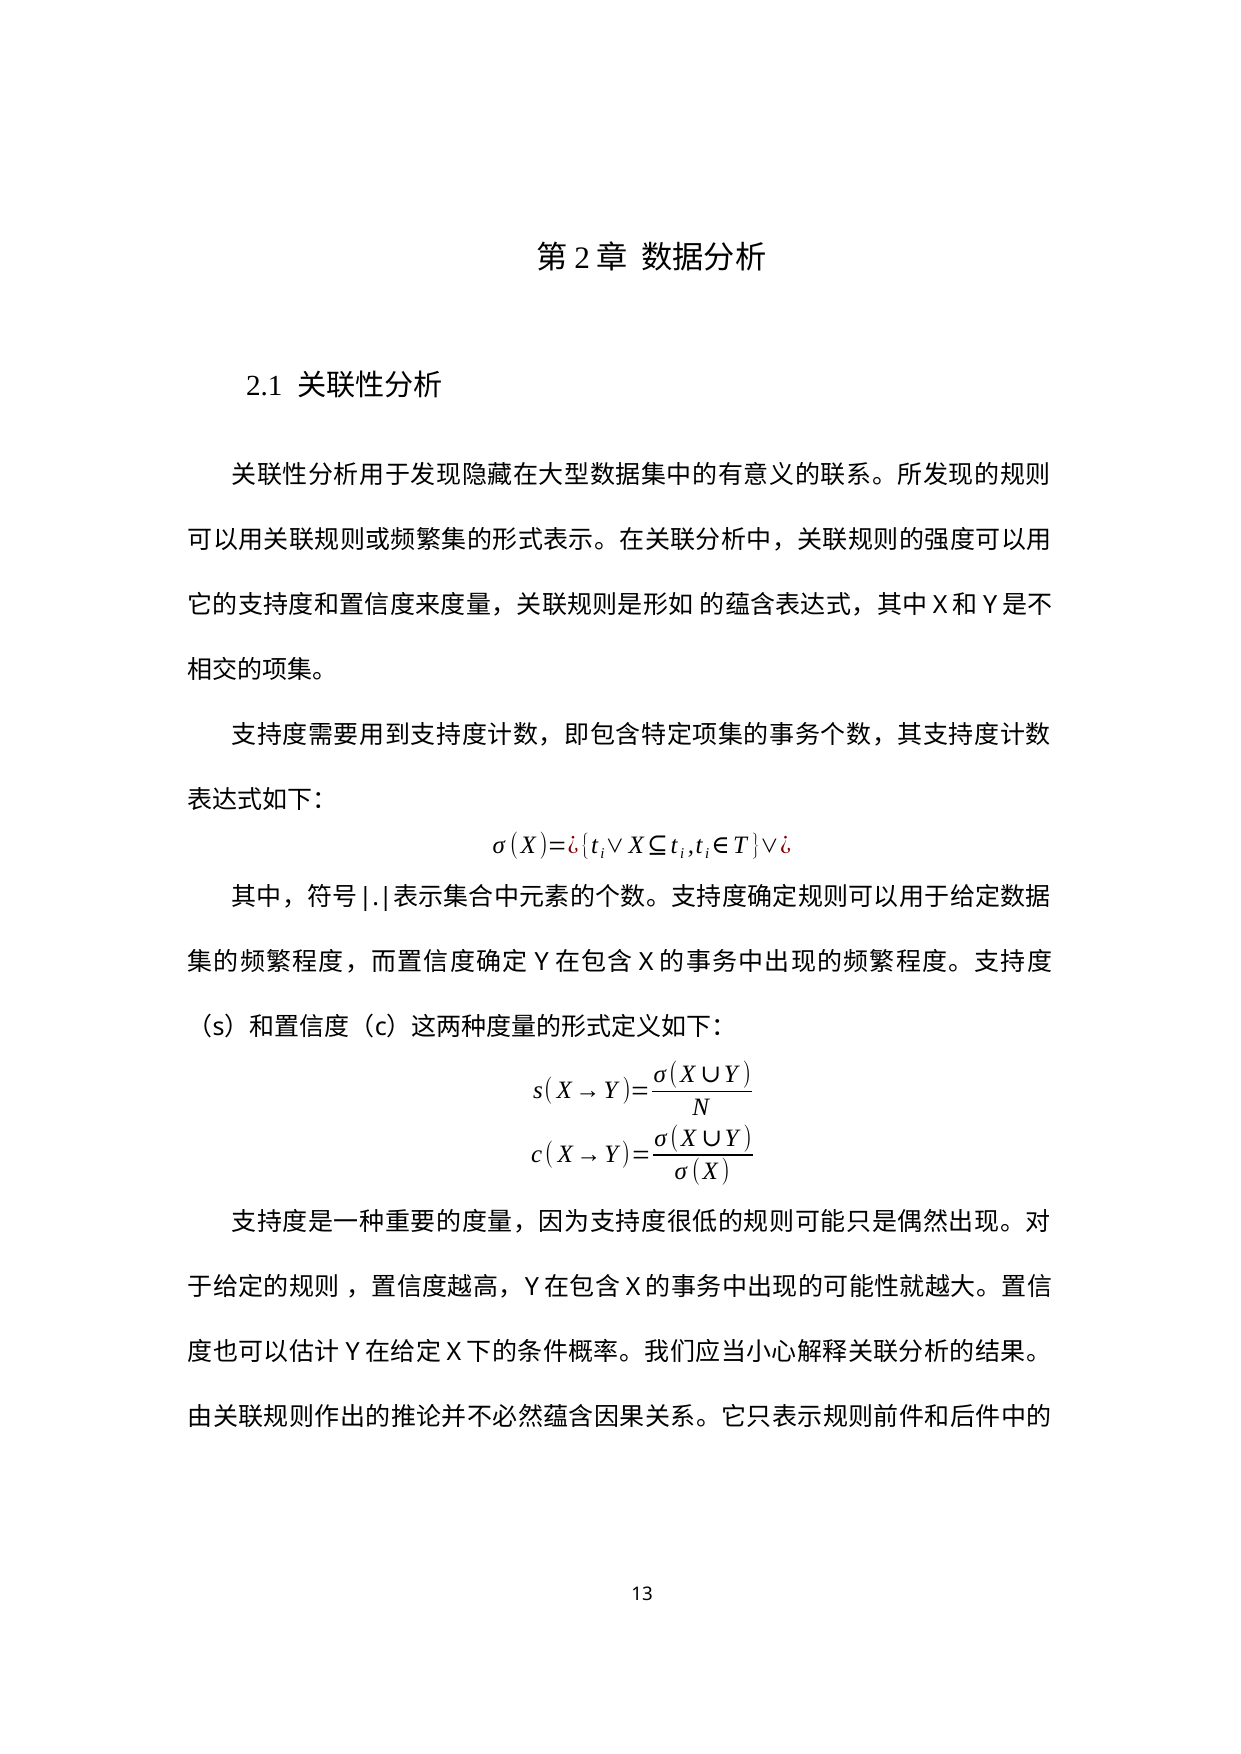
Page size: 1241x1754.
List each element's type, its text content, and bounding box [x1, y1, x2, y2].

text 第2章 数据分析 [187, 222, 1053, 287]
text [187, 1187, 1053, 1447]
text 关联性分析用于发现隐藏在大型数据集中的有意义的联系。所发现的规则可以用关联规则或频繁集的形式表示。在关联分析中，关联规则的强度可以用它的支持度和置信度来度量，关联规则是形如 的蕴含表达式，其中X和Y是不相交的项集。 [187, 440, 1053, 700]
text 支持度需要用到支持度计数，即包含特定项集的事务个数，其支持度计数 表达式如下： [187, 700, 1053, 830]
subtitle 2.1 关联性分析 [187, 350, 1053, 415]
text 其中，符号|.|表示集合中元素的个数。支持度确定规则可以用于给定数据集的频繁程度，而置信度确定Y在包含X的事务中出现的频繁程度。支持度（s）和置信度（c）这两种度量的形式定义如下： [187, 862, 1053, 1057]
